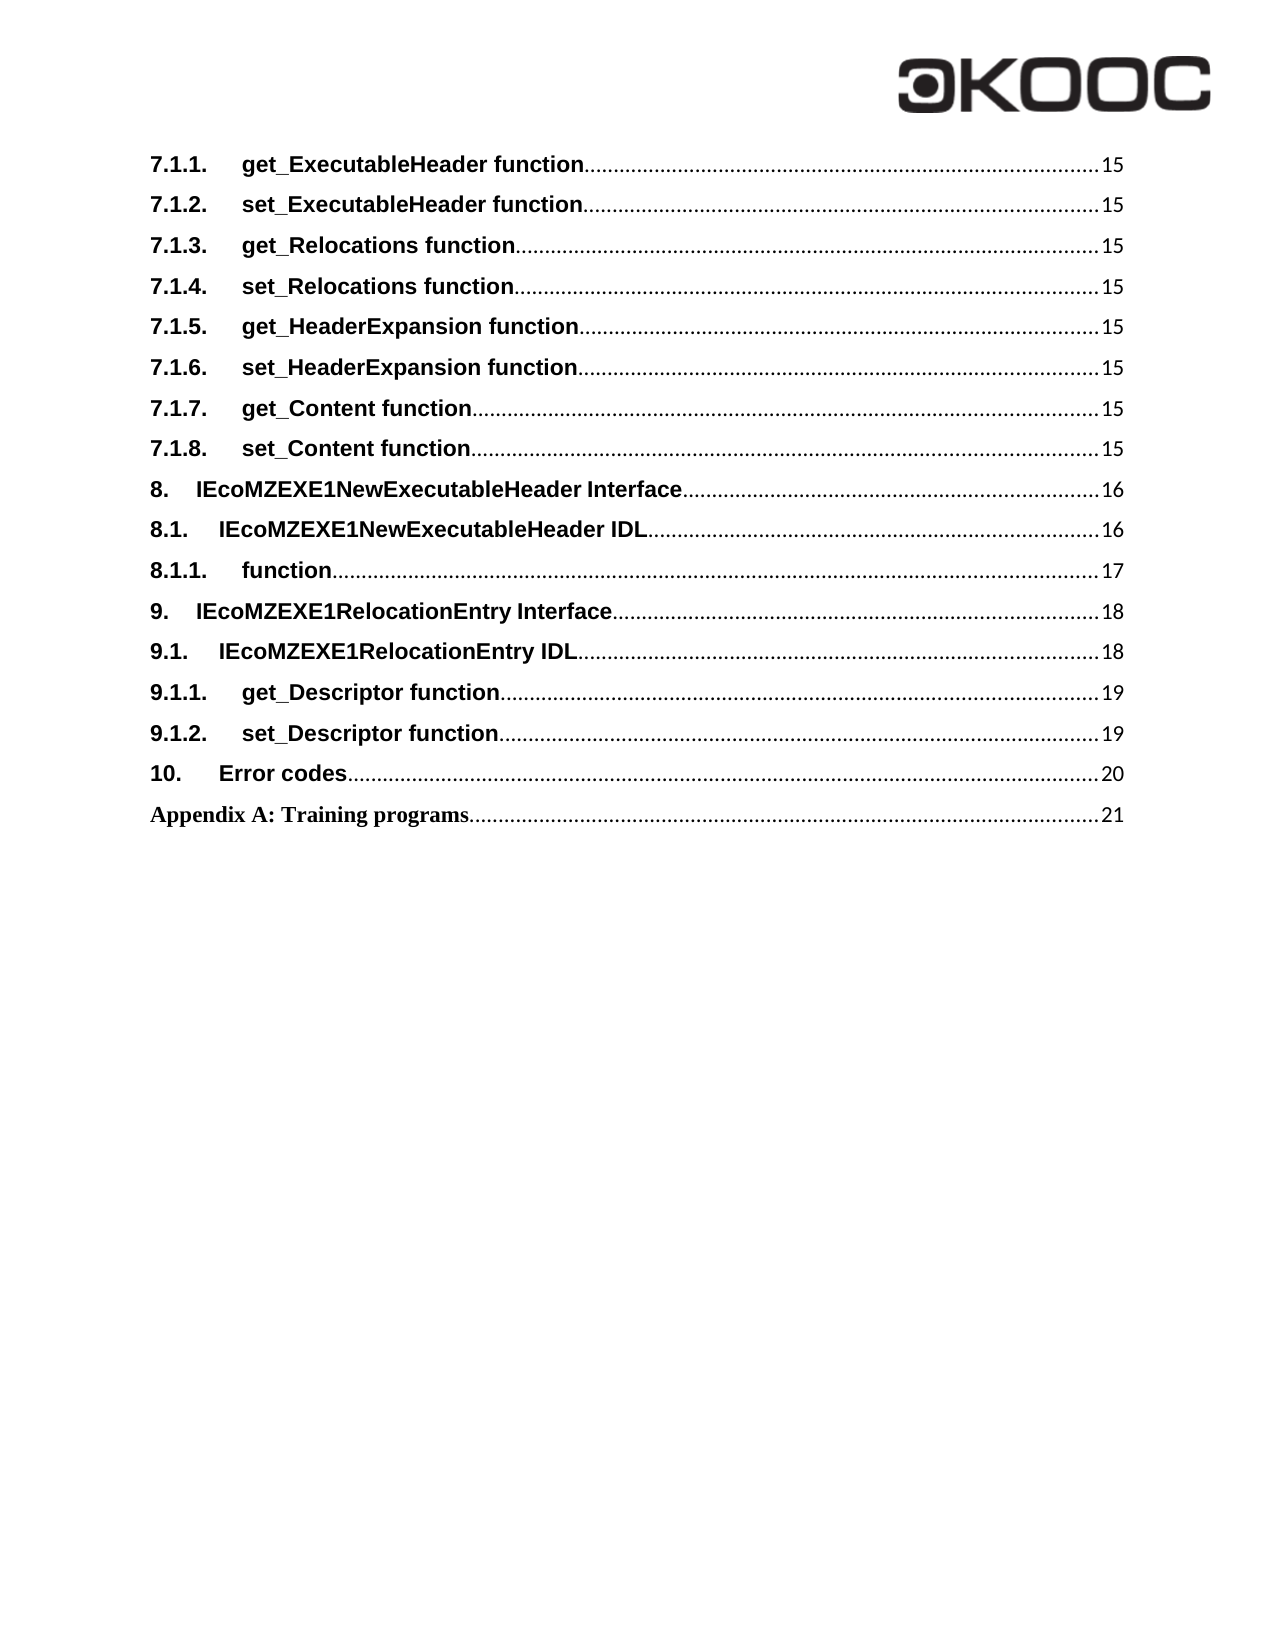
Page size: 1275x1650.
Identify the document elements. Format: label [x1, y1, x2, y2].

picture [898, 56, 1211, 113]
